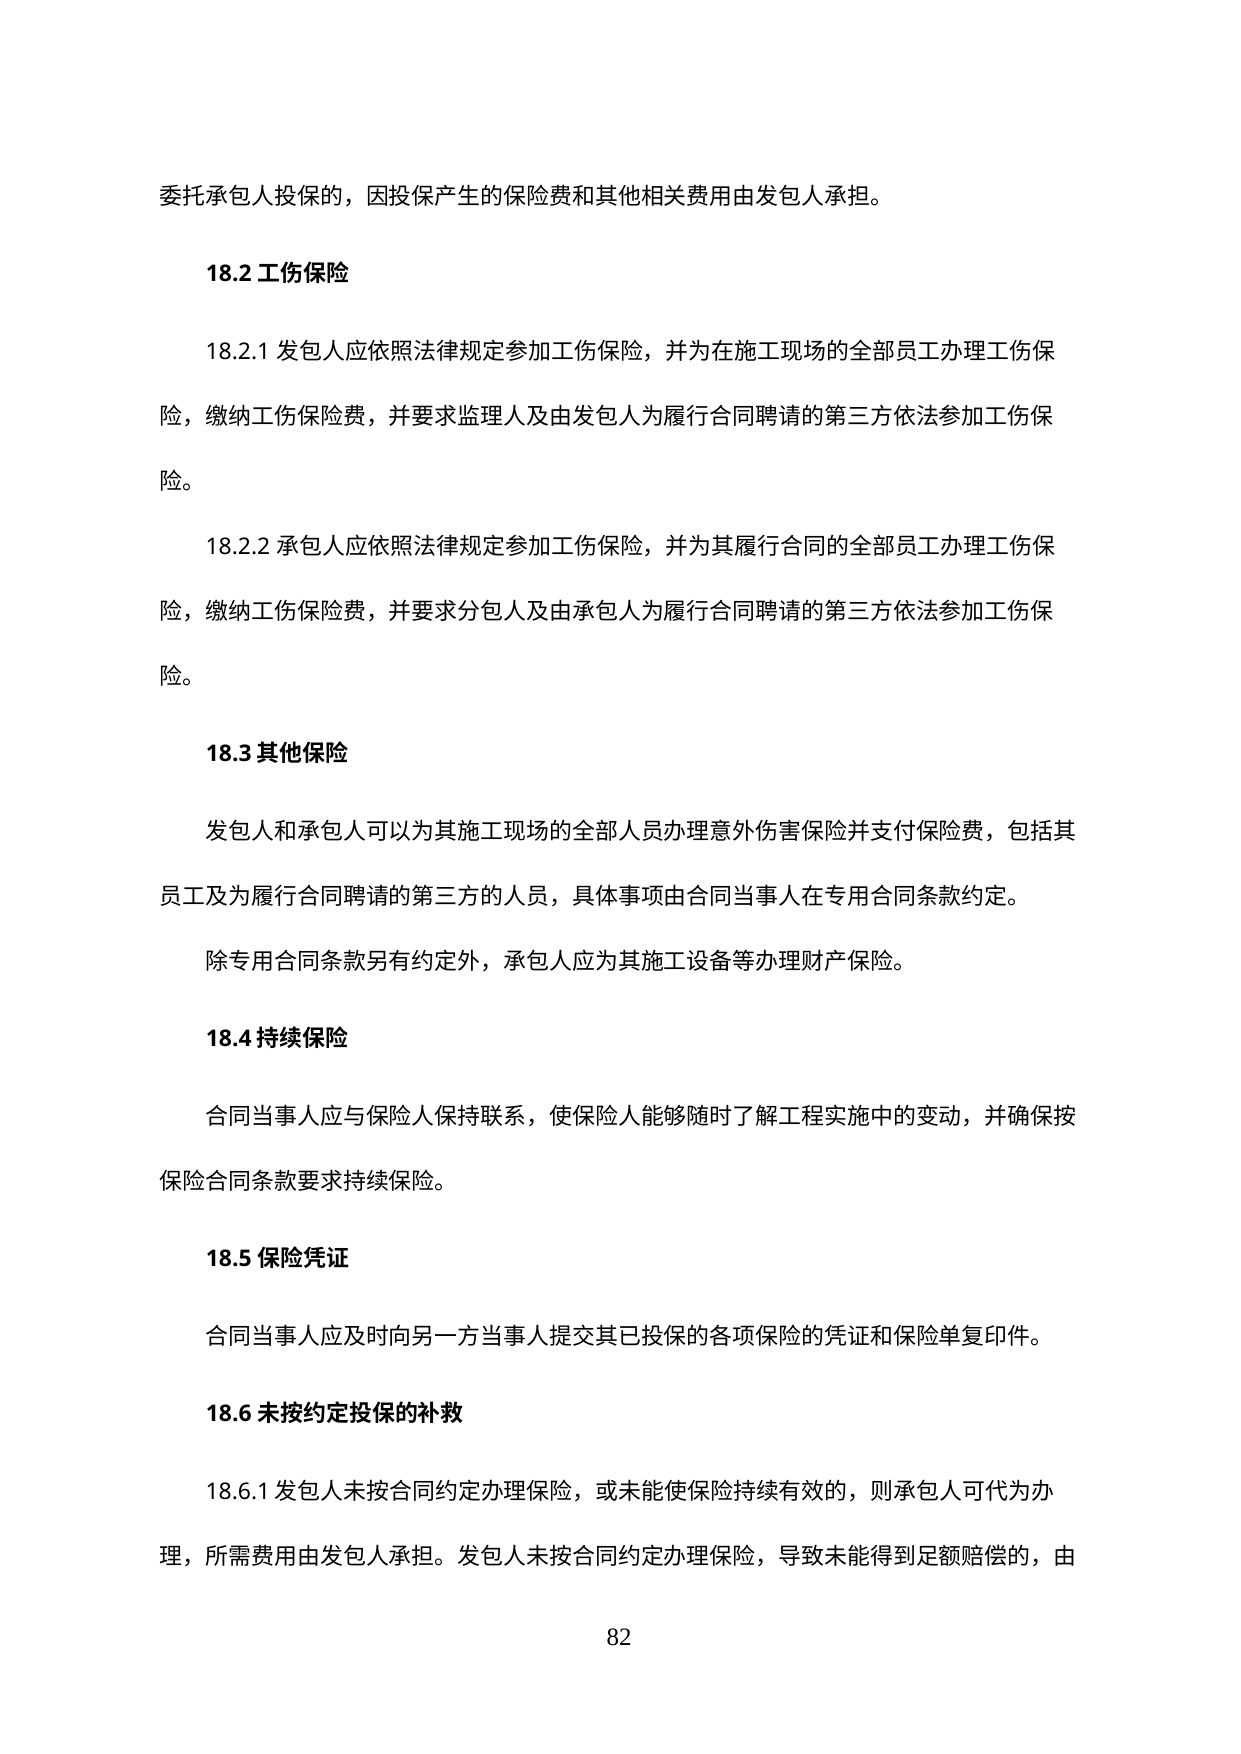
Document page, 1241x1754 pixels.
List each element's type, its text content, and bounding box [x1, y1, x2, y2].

subtitle 18.3其他保险 [159, 719, 1078, 784]
text 合同当事人应及时向另一方当事人提交其已投保的各项保险的凭证和保险单复印件。 [159, 1302, 1078, 1367]
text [159, 1457, 1078, 1587]
text 发包人和承包人可以为其施工现场的全部人员办理意外伤害保险并支付保险费，包括其员工及为履行合同聘请的第三方的人员，具体事项由合同当事人在专用合同条款约定。 [159, 797, 1078, 927]
text 18.2.1 发包人应依照法律规定参加工伤保险，并为在施工现场的全部员工办理工伤保险，缴纳工伤保险费，并要求监理人及由发包人为履行合同聘请的第三方依法参加工伤保险。 [159, 317, 1078, 512]
text 合同当事人应与保险人保持联系，使保险人能够随时了解工程实施中的变动，并确保按保险合同条款要求持续保险。 [159, 1082, 1078, 1212]
subtitle 18.2 工伤保险 [159, 239, 1078, 304]
text 18.2.2 承包人应依照法律规定参加工伤保险，并为其履行合同的全部员工办理工伤保险，缴纳工伤保险费，并要求分包人及由承包人为履行合同聘请的第三方依法参加工伤保险。 [159, 512, 1078, 707]
subtitle 18.6 未按约定投保的补救 [159, 1379, 1078, 1444]
subtitle 18.5 保险凭证 [159, 1224, 1078, 1289]
subtitle 18.4持续保险 [159, 1004, 1078, 1069]
text 除专用合同条款另有约定外，承包人应为其施工设备等办理财产保险。 [159, 927, 1078, 992]
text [159, 162, 1078, 227]
